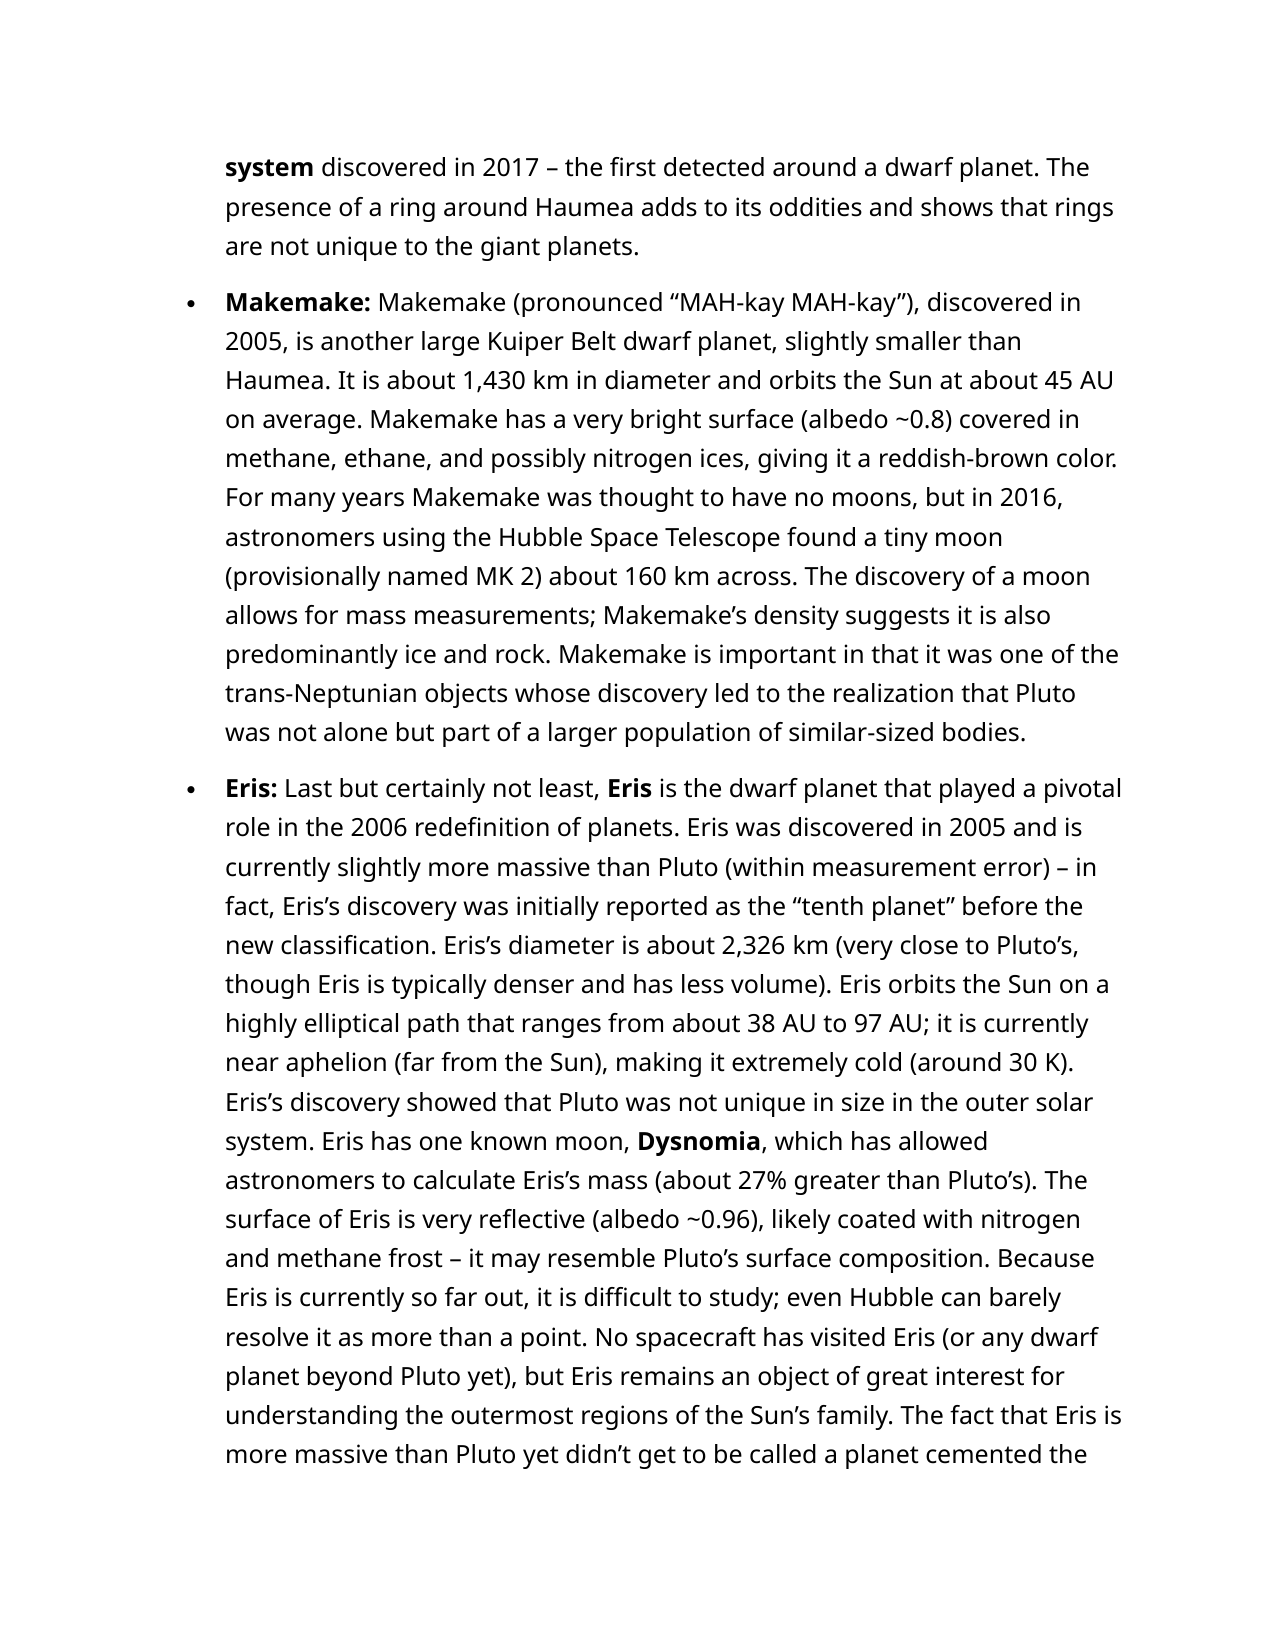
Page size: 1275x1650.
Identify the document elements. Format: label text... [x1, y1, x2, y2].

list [187, 150, 1125, 262]
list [187, 771, 1125, 1471]
list Makemake: Makemake (pronounced “MAH-kay MAH-kay”), discovered in 2005, is another large Kuiper Belt dwarf planet, slightly smaller than Haumea. It is about 1,430 km in diameter and orbits the Sun at about 45 AU on average. Makemake has a very bright surface (albedo ~0.8) covered in methane, ethane, and possibly nitrogen ices, giving it a reddish-brown color. For many years Makemake was thought to have no moons, but in 2016, astronomers using the Hubble Space Telescope found a tiny moon (provisionally named MK 2) about 160 km across. The discovery of a moon allows for mass measurements; Makemake’s density suggests it is also predominantly ice and rock. Makemake is important in that it was one of the trans-Neptunian objects whose discovery led to the realization that Pluto was not alone but part of a larger population of similar-sized bodies. [187, 284, 1125, 749]
